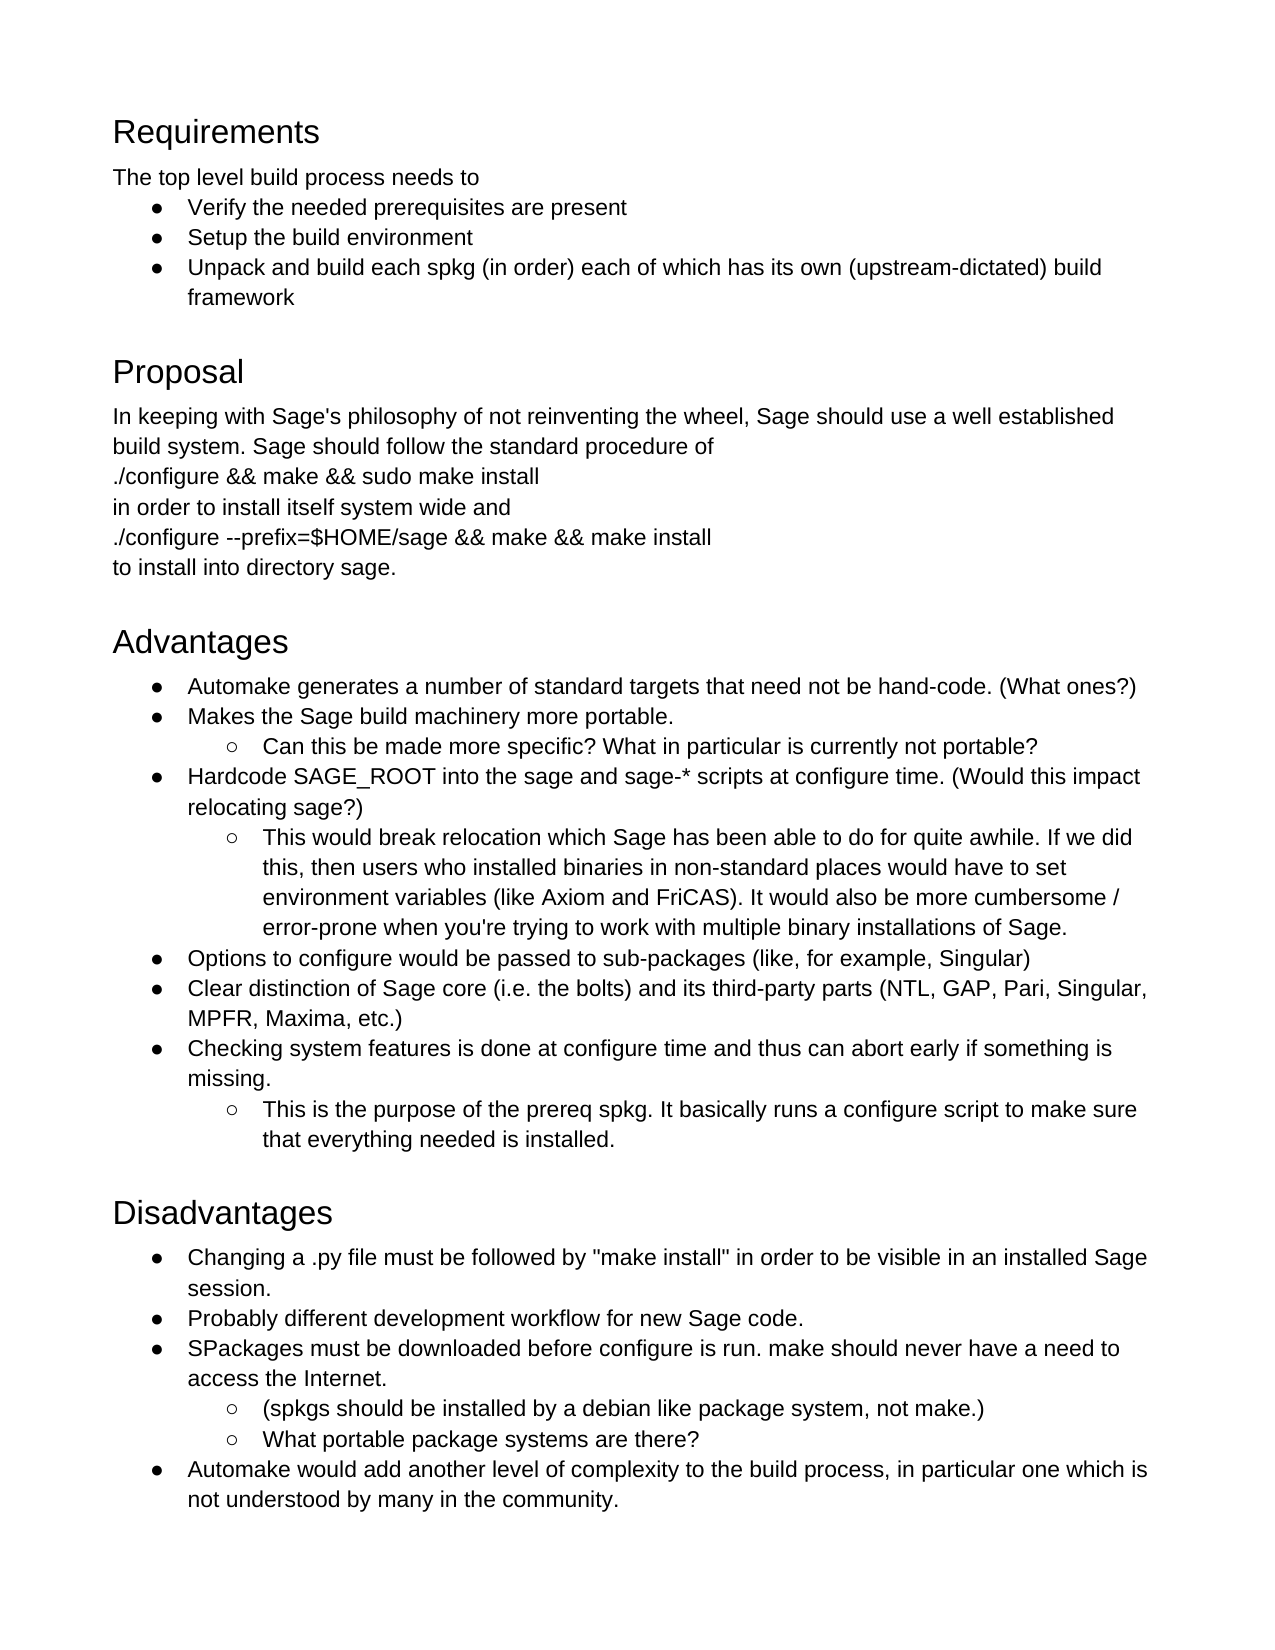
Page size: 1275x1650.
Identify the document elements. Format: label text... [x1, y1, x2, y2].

list Checking system features is done at configure time and thus can abort early if something is missing. [150, 1035, 1162, 1092]
list Changing a .py file must be followed by "make install" in order to be visible in an installed Sage session. [150, 1244, 1162, 1301]
list Probably different development workflow for new Sage code. [150, 1305, 1162, 1331]
subtitle Proposal [112, 352, 1162, 390]
text In keeping with Sage's philosophy of not reinventing the wheel, Sage should use a well established build system. Sage should follow the standard procedure of [112, 403, 1162, 459]
list This would break relocation which Sage has been able to do for quite awhile. If we did this, then users who installed binaries in non-standard places would have to set environment variables (like Axiom and FriCAS). It would also be more cumbersome / error-prone when you're trying to work with multiple binary installations of Sage. [225, 824, 1162, 941]
list SPackages must be downloaded before configure is run. make should never have a need to access the Internet. [150, 1335, 1162, 1392]
list Setup the build environment [150, 224, 1162, 250]
list (spkgs should be installed by a debian like package system, not make.) [225, 1395, 1162, 1422]
text The top level build process needs to [112, 163, 1162, 190]
list Can this be made more specific? What in particular is currently not portable? [225, 733, 1162, 759]
subtitle Advantages [112, 622, 1162, 660]
subtitle Requirements [112, 112, 1162, 151]
list Hardcode SAGE_ROOT into the sage and sage-* scripts at configure time. (Would this impact relocating sage?) [150, 763, 1162, 820]
text ./configure --prefix=$HOME/sage && make && make install [112, 524, 1162, 550]
text to install into directory sage. [112, 554, 1162, 580]
list Unpack and build each spkg (in order) each of which has its own (upstream-dictated) build framework [150, 254, 1162, 311]
text in order to install itself system wide and [112, 493, 1162, 520]
list What portable package systems are there? [225, 1426, 1162, 1452]
subtitle Disadvantages [112, 1193, 1162, 1232]
list This is the purpose of the prereq spkg. It basically runs a configure script to make sure that everything needed is installed. [225, 1096, 1162, 1152]
list Automake generates a number of standard targets that need not be hand-code. (What ones?) [150, 673, 1162, 699]
list Makes the Sage build machinery more portable. [150, 703, 1162, 729]
text ./configure && make && sudo make install [112, 463, 1162, 490]
list Verify the needed prerequisites are present [150, 194, 1162, 220]
list Options to configure would be passed to sub-packages (like, for example, Singular) [150, 944, 1162, 971]
list Automake would add another level of complexity to the build process, in particular one which is not understood by many in the community. [150, 1456, 1162, 1512]
list Clear distinction of Sage core (i.e. the bolts) and its third-party parts (NTL, GAP, Pari, Singular, MPFR, Maxima, etc.) [150, 975, 1162, 1031]
